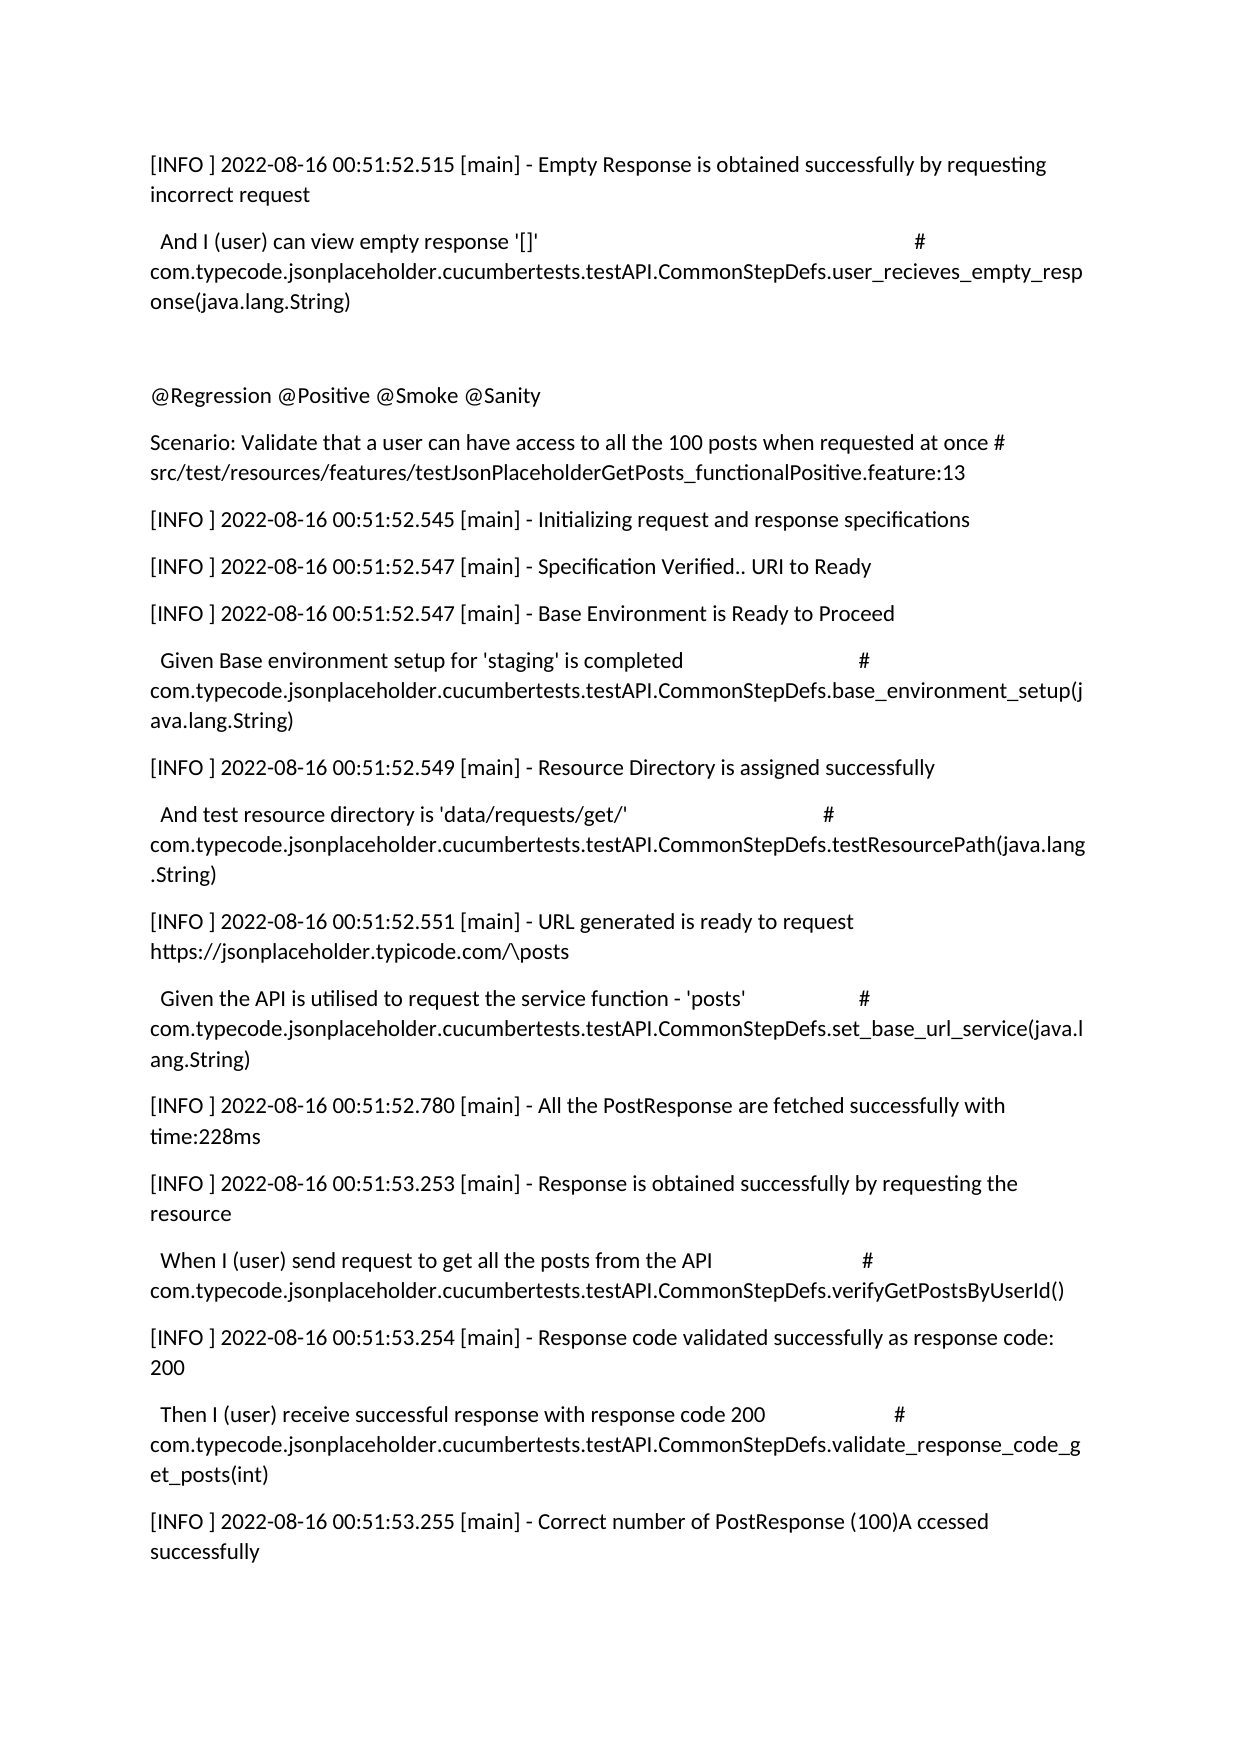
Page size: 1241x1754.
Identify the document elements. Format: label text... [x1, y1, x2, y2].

text Scenario: Validate that a user can have access to all the 100 posts when requested at once # src/test/resources/features/testJsonPlaceholderGetPosts_functionalPositive.feature:13 [150, 428, 1090, 486]
text And test resource directory is 'data/requests/get/' # com.typecode.jsonplaceholder.cucumbertests.testAPI.CommonStepDefs.testResourcePath(java.lang.String) [150, 800, 1090, 888]
text [INFO ] 2022-08-16 00:51:52.545 [main] - Initializing request and response specifications [150, 505, 1090, 533]
text [INFO ] 2022-08-16 00:51:52.547 [main] - Base Environment is Ready to Proceed [150, 599, 1090, 627]
text [INFO ] 2022-08-16 00:51:53.254 [main] - Response code validated successfully as response code: 200 [150, 1323, 1090, 1381]
text [INFO ] 2022-08-16 00:51:53.253 [main] - Response is obtained successfully by requesting the resource [150, 1169, 1090, 1227]
text [INFO ] 2022-08-16 00:51:52.515 [main] - Empty Response is obtained successfully by requesting incorrect request [150, 150, 1090, 208]
text [INFO ] 2022-08-16 00:51:52.549 [main] - Resource Directory is assigned successfully [150, 753, 1090, 781]
text And I (user) can view empty response '[]' # com.typecode.jsonplaceholder.cucumbertests.testAPI.CommonStepDefs.user_recieves_empty_response(java.lang.String) [150, 227, 1090, 316]
text [INFO ] 2022-08-16 00:51:53.255 [main] - Correct number of PostResponse (100)A ccessed successfully [150, 1507, 1090, 1566]
text [INFO ] 2022-08-16 00:51:52.551 [main] - URL generated is ready to request https://jsonplaceholder.typicode.com/\posts [150, 907, 1090, 966]
text [INFO ] 2022-08-16 00:51:52.780 [main] - All the PostResponse are fetched successfully with time:228ms [150, 1092, 1090, 1150]
text Given Base environment setup for 'staging' is completed # com.typecode.jsonplaceholder.cucumbertests.testAPI.CommonStepDefs.base_environment_setup(java.lang.String) [150, 646, 1090, 734]
text Then I (user) receive successful response with response code 200 # com.typecode.jsonplaceholder.cucumbertests.testAPI.CommonStepDefs.validate_response_code_get_posts(int) [150, 1400, 1090, 1488]
text [INFO ] 2022-08-16 00:51:52.547 [main] - Specification Verified.. URI to Ready [150, 552, 1090, 580]
text @Regression @Positive @Smoke @Sanity [150, 381, 1090, 409]
text Given the API is utilised to request the service function - 'posts' # com.typecode.jsonplaceholder.cucumbertests.testAPI.CommonStepDefs.set_base_url_service(java.lang.String) [150, 984, 1090, 1073]
text When I (user) send request to get all the posts from the API # com.typecode.jsonplaceholder.cucumbertests.testAPI.CommonStepDefs.verifyGetPostsByUserId() [150, 1246, 1090, 1304]
